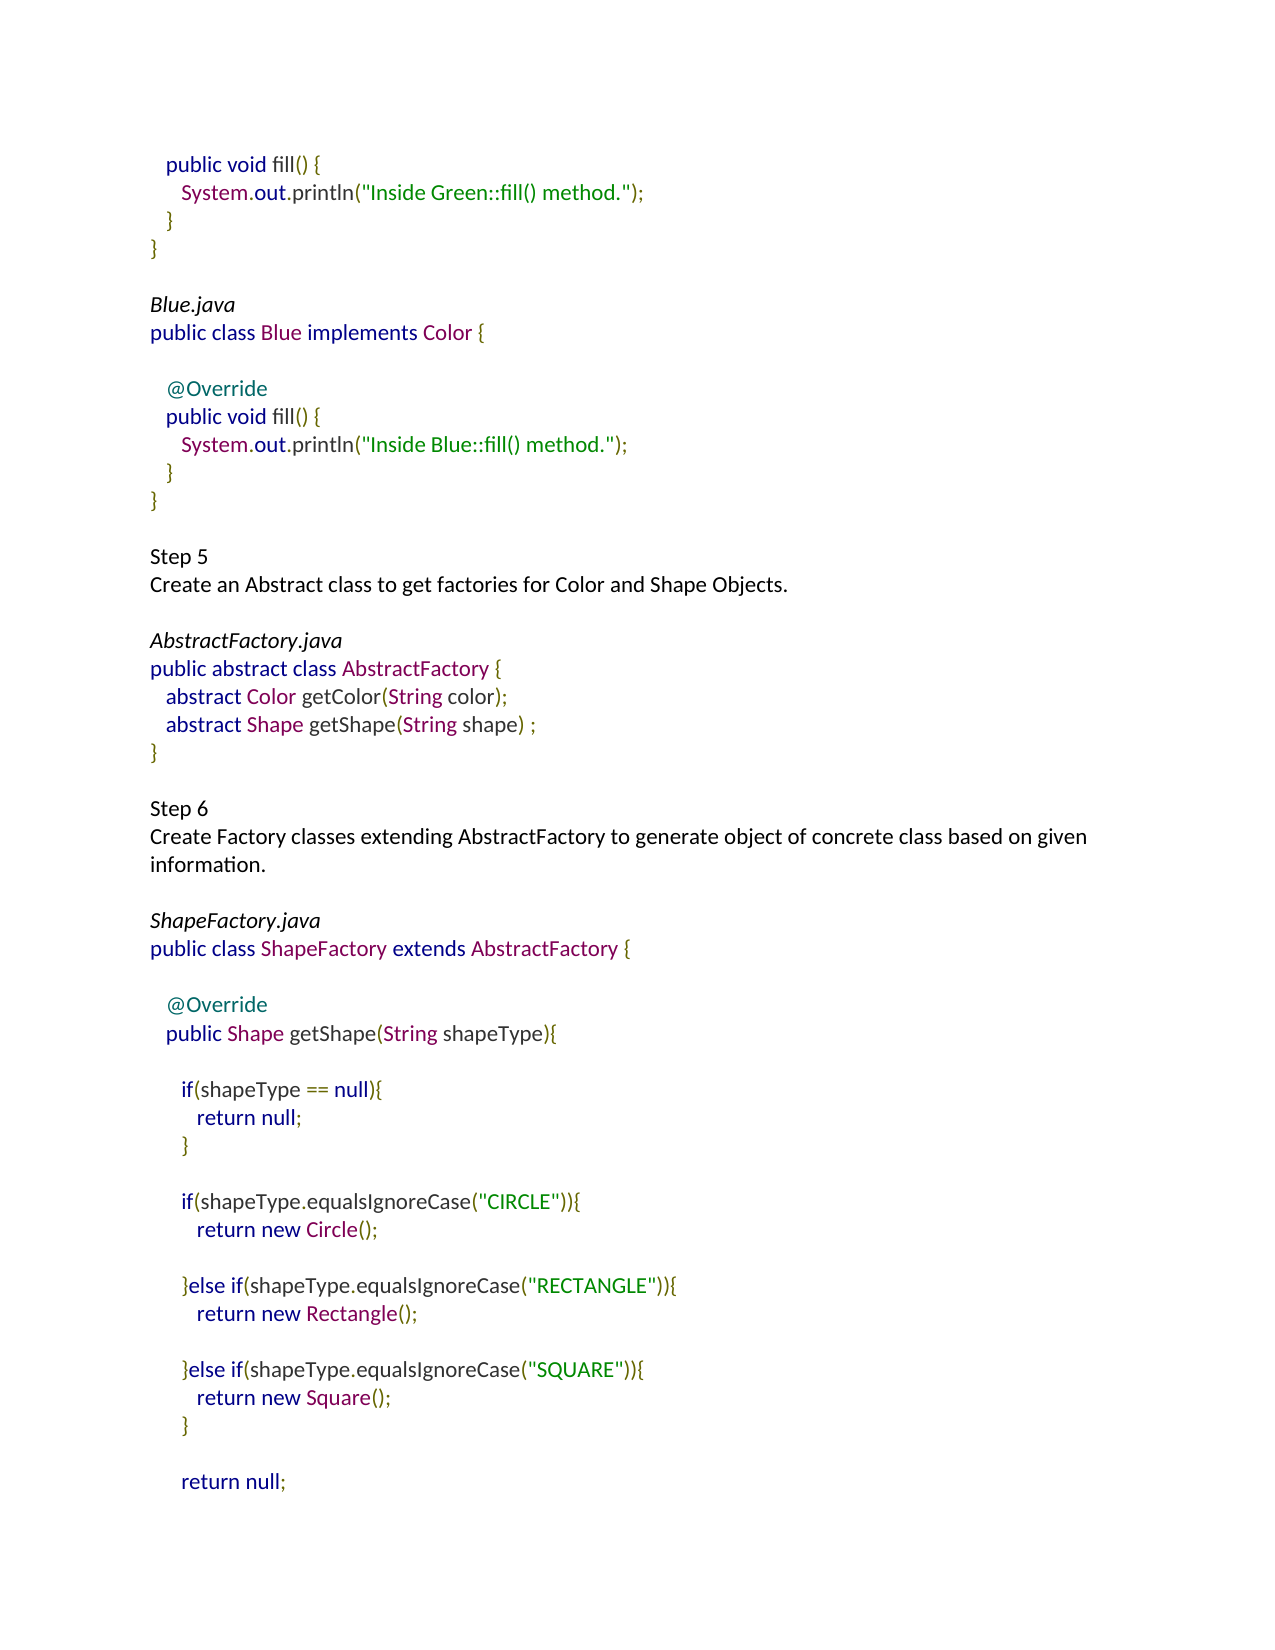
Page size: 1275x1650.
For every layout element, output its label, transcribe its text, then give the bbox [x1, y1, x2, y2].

text } [150, 486, 1125, 514]
text } [150, 458, 1125, 486]
text return new Circle(); [150, 1215, 1125, 1243]
text public void fill() { [150, 402, 1125, 430]
text public abstract class AbstractFactory { [150, 654, 1125, 682]
text } [150, 206, 1125, 234]
text System.out.println("Inside Blue::fill() method."); [150, 430, 1125, 458]
text }else if(shapeType.equalsIgnoreCase("SQUARE")){ [150, 1355, 1125, 1383]
text return null; [150, 1103, 1125, 1131]
text public void fill() { [150, 150, 1125, 178]
text } [150, 234, 1125, 262]
text Step 6 [150, 794, 1125, 822]
text Create Factory classes extending AbstractFactory to generate object of concrete class based on given information. [150, 822, 1125, 878]
text return null; [150, 1467, 1125, 1495]
text Step 5 [150, 542, 1125, 570]
text @Override [150, 374, 1125, 402]
text @Override [150, 991, 1125, 1019]
text AbstractFactory.java [150, 626, 1125, 654]
text Blue.java [150, 290, 1125, 318]
text } [150, 1131, 1125, 1159]
text public class ShapeFactory extends AbstractFactory { [150, 934, 1125, 963]
text abstract Shape getShape(String shape) ; [150, 710, 1125, 738]
text public Shape getShape(String shapeType){ [150, 1019, 1125, 1047]
text }else if(shapeType.equalsIgnoreCase("RECTANGLE")){ [150, 1271, 1125, 1299]
text } [150, 738, 1125, 766]
text return new Rectangle(); [150, 1299, 1125, 1327]
text abstract Color getColor(String color); [150, 682, 1125, 710]
text } [150, 1411, 1125, 1439]
text ShapeFactory.java [150, 907, 1125, 934]
text Create an Abstract class to get factories for Color and Shape Objects. [150, 570, 1125, 598]
text return new Square(); [150, 1383, 1125, 1411]
text public class Blue implements Color { [150, 318, 1125, 346]
text if(shapeType.equalsIgnoreCase("CIRCLE")){ [150, 1187, 1125, 1215]
text System.out.println("Inside Green::fill() method."); [150, 178, 1125, 206]
text if(shapeType == null){ [150, 1075, 1125, 1103]
